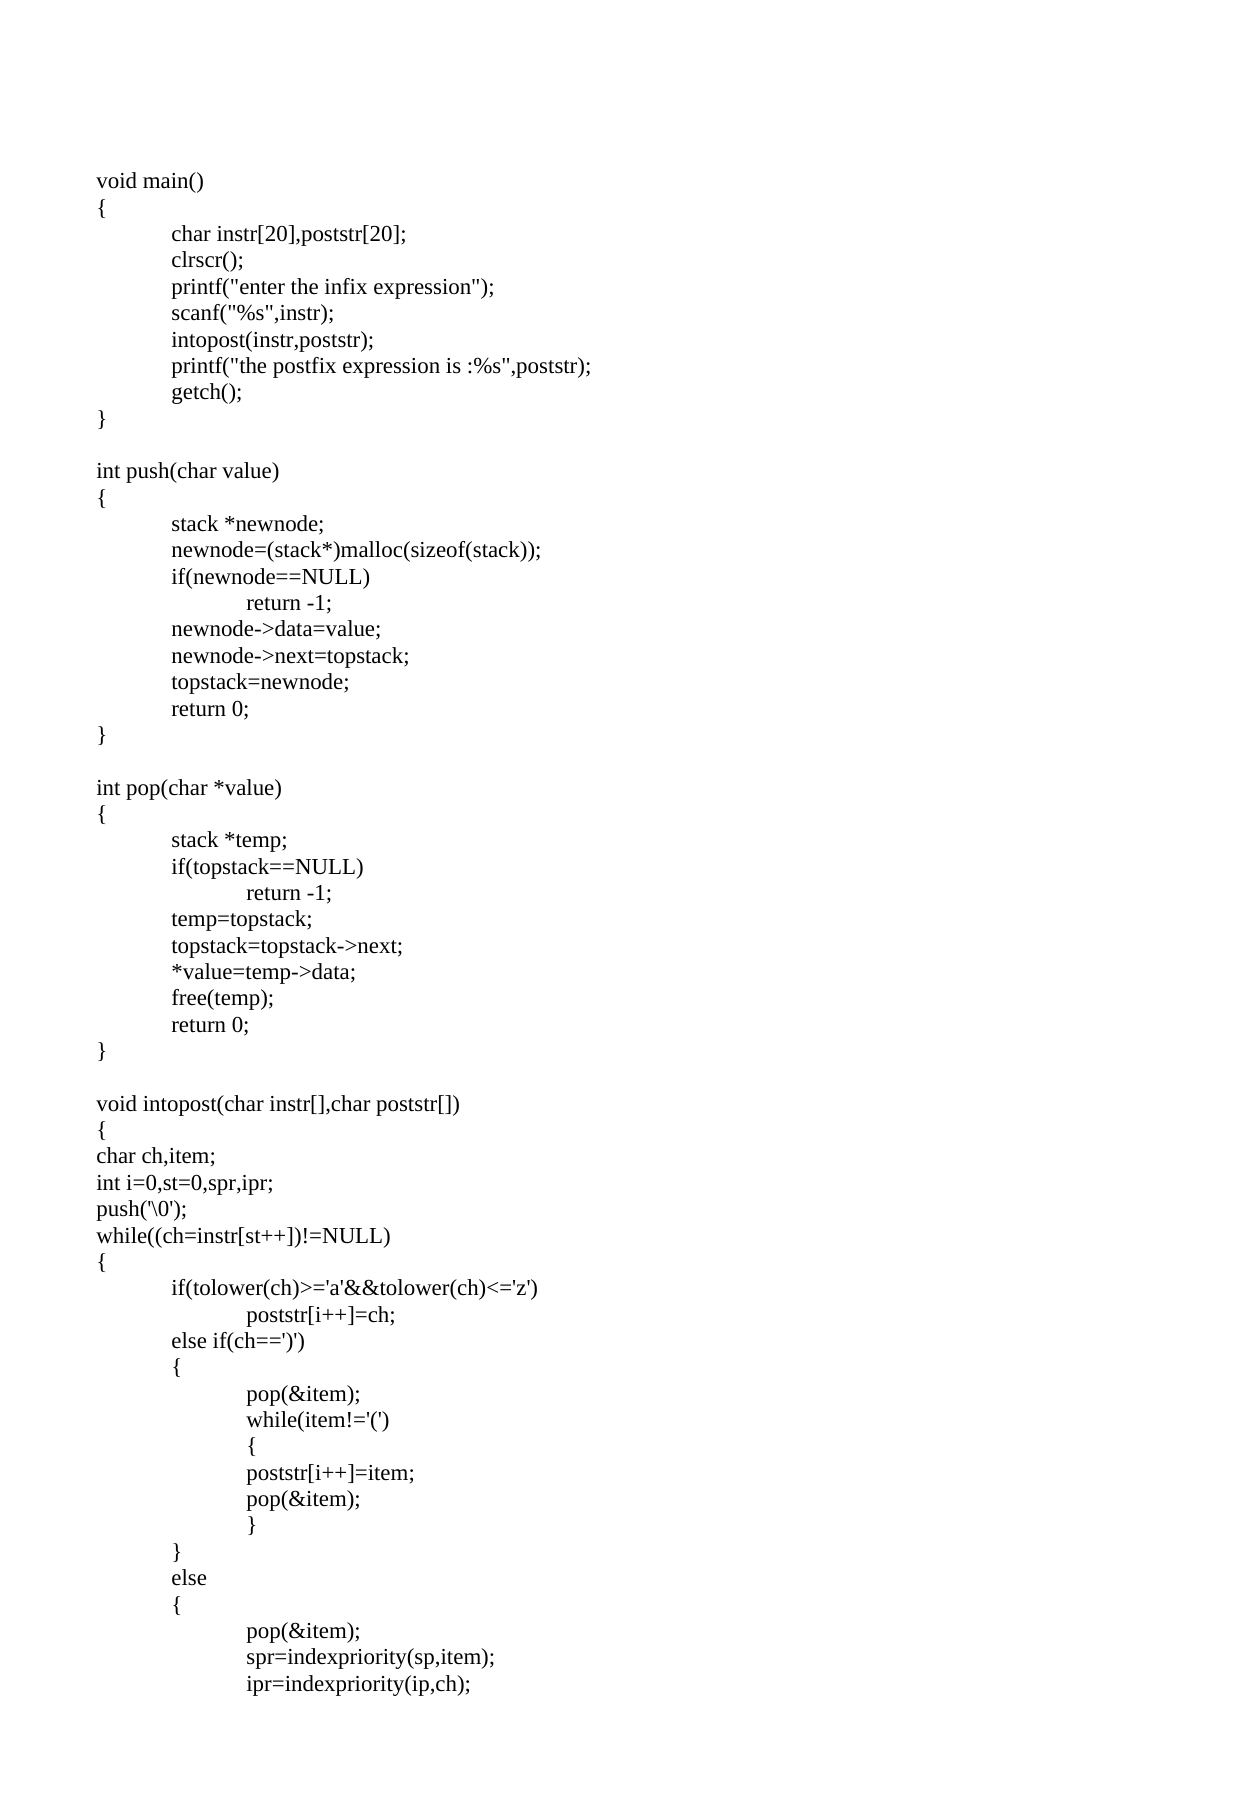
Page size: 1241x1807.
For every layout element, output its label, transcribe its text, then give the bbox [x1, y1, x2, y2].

text pop(&item); [96, 1380, 1173, 1406]
text } [96, 1037, 1173, 1063]
text char instr[20],poststr[20]; [171, 220, 1173, 247]
text int push(char value) [96, 457, 1173, 484]
text void intopost(char instr[],char poststr[]) [96, 1090, 1173, 1116]
text { [96, 1248, 1173, 1274]
text *value=temp->data; [171, 958, 1173, 984]
text intopost(instr,poststr); [171, 326, 1173, 352]
text topstack=topstack->next; [171, 932, 1173, 958]
text stack *newnode; [171, 510, 1173, 536]
text stack *temp; [171, 826, 1173, 853]
text pop(&item); [96, 1485, 1173, 1512]
text } [96, 405, 1173, 431]
text clrscr(); [171, 247, 1173, 273]
text printf("enter the infix expression"); [171, 273, 1173, 299]
text newnode=(stack*)malloc(sizeof(stack)); [171, 536, 1173, 563]
text else if(ch==')') [96, 1327, 1173, 1353]
text int pop(char *value) [96, 774, 1173, 800]
text push('\0'); [96, 1195, 1173, 1222]
text return -1; [171, 589, 1173, 616]
text { [96, 484, 1173, 510]
text { [96, 1591, 1173, 1617]
text temp=topstack; [171, 905, 1173, 932]
text printf("the postfix expression is :%s",poststr); [171, 352, 1173, 378]
text if(newnode==NULL) [171, 563, 1173, 589]
text return 0; [171, 1011, 1173, 1037]
text } [96, 721, 1173, 747]
text else [96, 1564, 1173, 1591]
text topstack=newnode; [171, 668, 1173, 694]
text while(item!='(') [96, 1406, 1173, 1432]
text } [96, 1538, 1173, 1564]
text { [96, 800, 1173, 826]
text pop(&item); [96, 1617, 1173, 1643]
text } [96, 1512, 1173, 1538]
text newnode->data=value; [171, 616, 1173, 642]
text ipr=indexpriority(ip,ch); [96, 1670, 1173, 1696]
text spr=indexpriority(sp,item); [96, 1643, 1173, 1670]
text char ch,item; [96, 1143, 1173, 1169]
text if(topstack==NULL) [171, 853, 1173, 879]
text { [96, 1432, 1173, 1459]
text { [96, 1116, 1173, 1143]
text return -1; [171, 879, 1173, 905]
text getch(); [171, 378, 1173, 405]
text free(temp); [171, 984, 1173, 1011]
text return 0; [171, 694, 1173, 721]
text int i=0,st=0,spr,ipr; [96, 1169, 1173, 1195]
text if(tolower(ch)>='a'&&tolower(ch)<='z') [96, 1274, 1173, 1301]
text poststr[i++]=item; [96, 1459, 1173, 1485]
text scanf("%s",instr); [171, 299, 1173, 326]
text poststr[i++]=ch; [96, 1301, 1173, 1327]
text { [96, 1353, 1173, 1380]
text while((ch=instr[st++])!=NULL) [96, 1222, 1173, 1248]
text void main() [96, 167, 1173, 194]
text { [96, 194, 1173, 220]
text newnode->next=topstack; [171, 642, 1173, 668]
